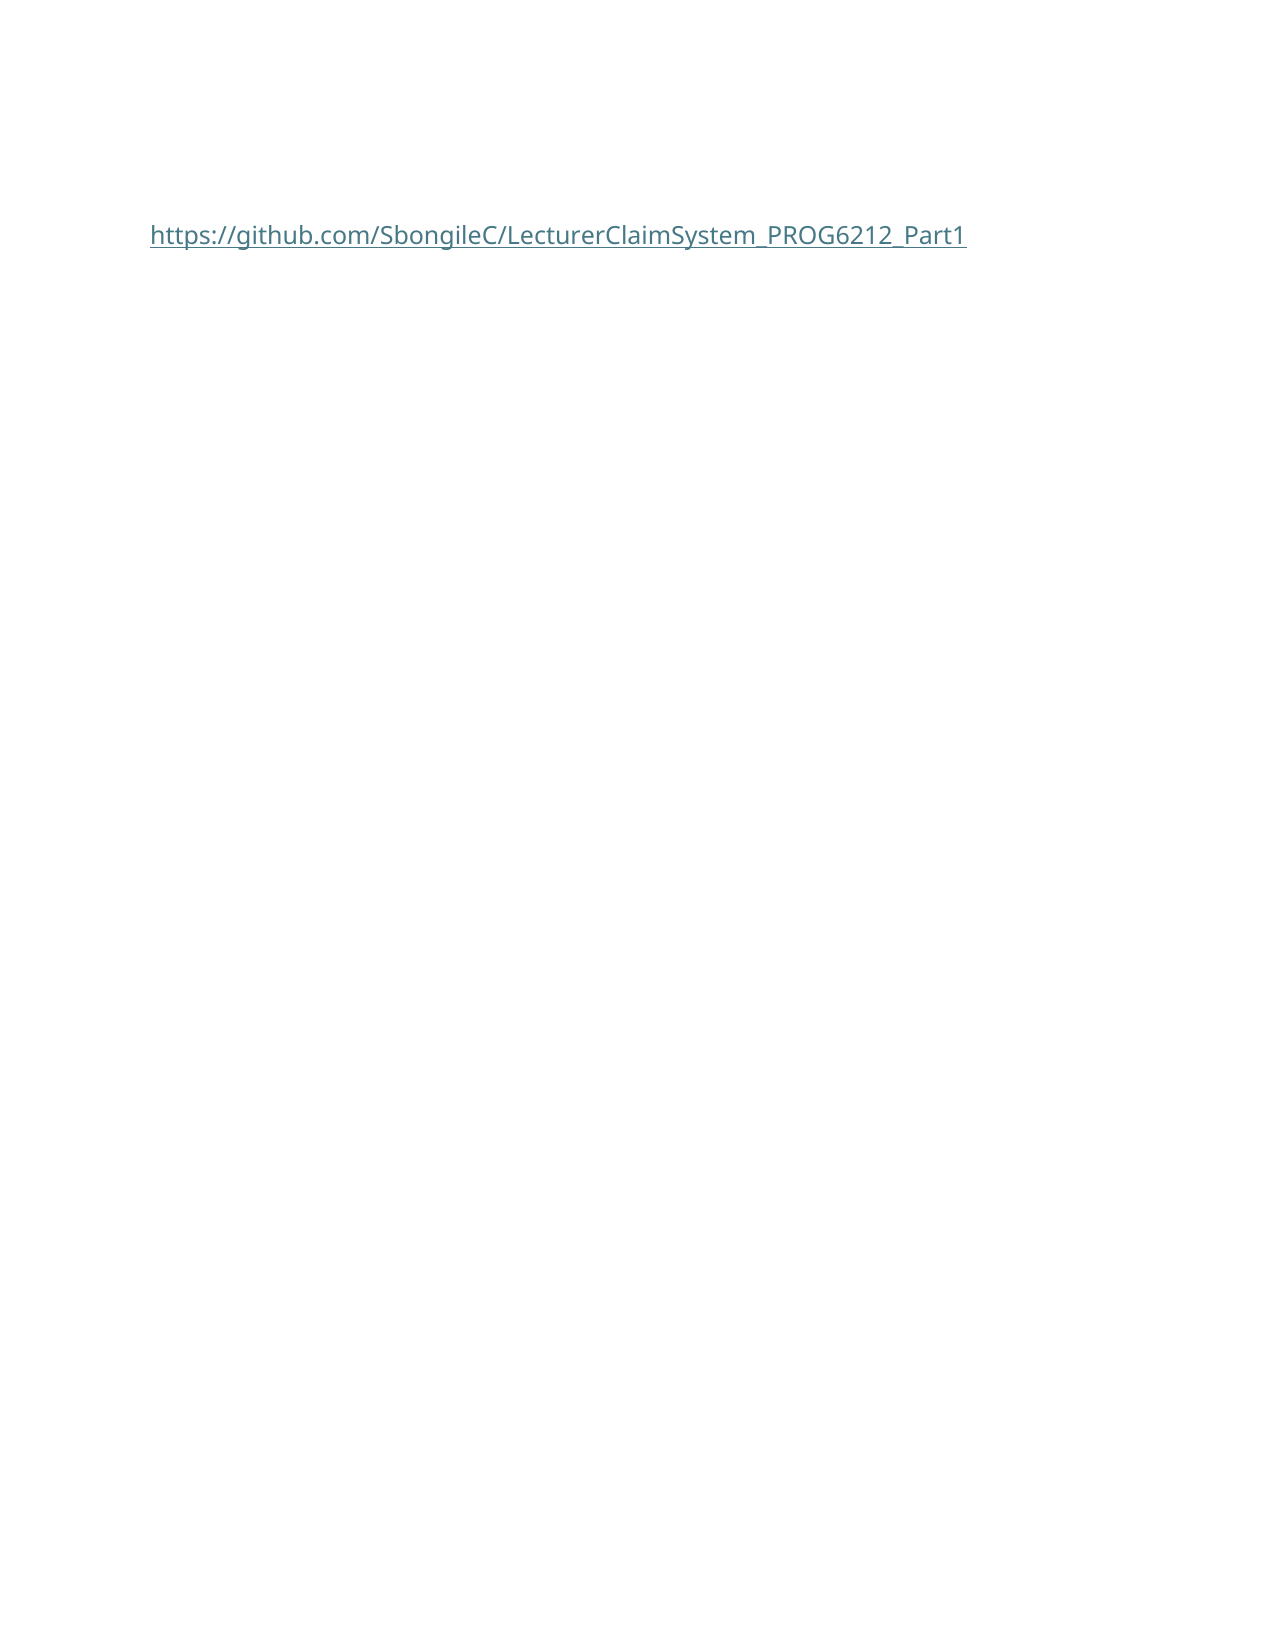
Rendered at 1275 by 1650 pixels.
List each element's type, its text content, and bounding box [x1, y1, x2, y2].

text https://github.com/SbongileC/LecturerClaimSystem_PROG6212_Part1 [150, 218, 1125, 252]
